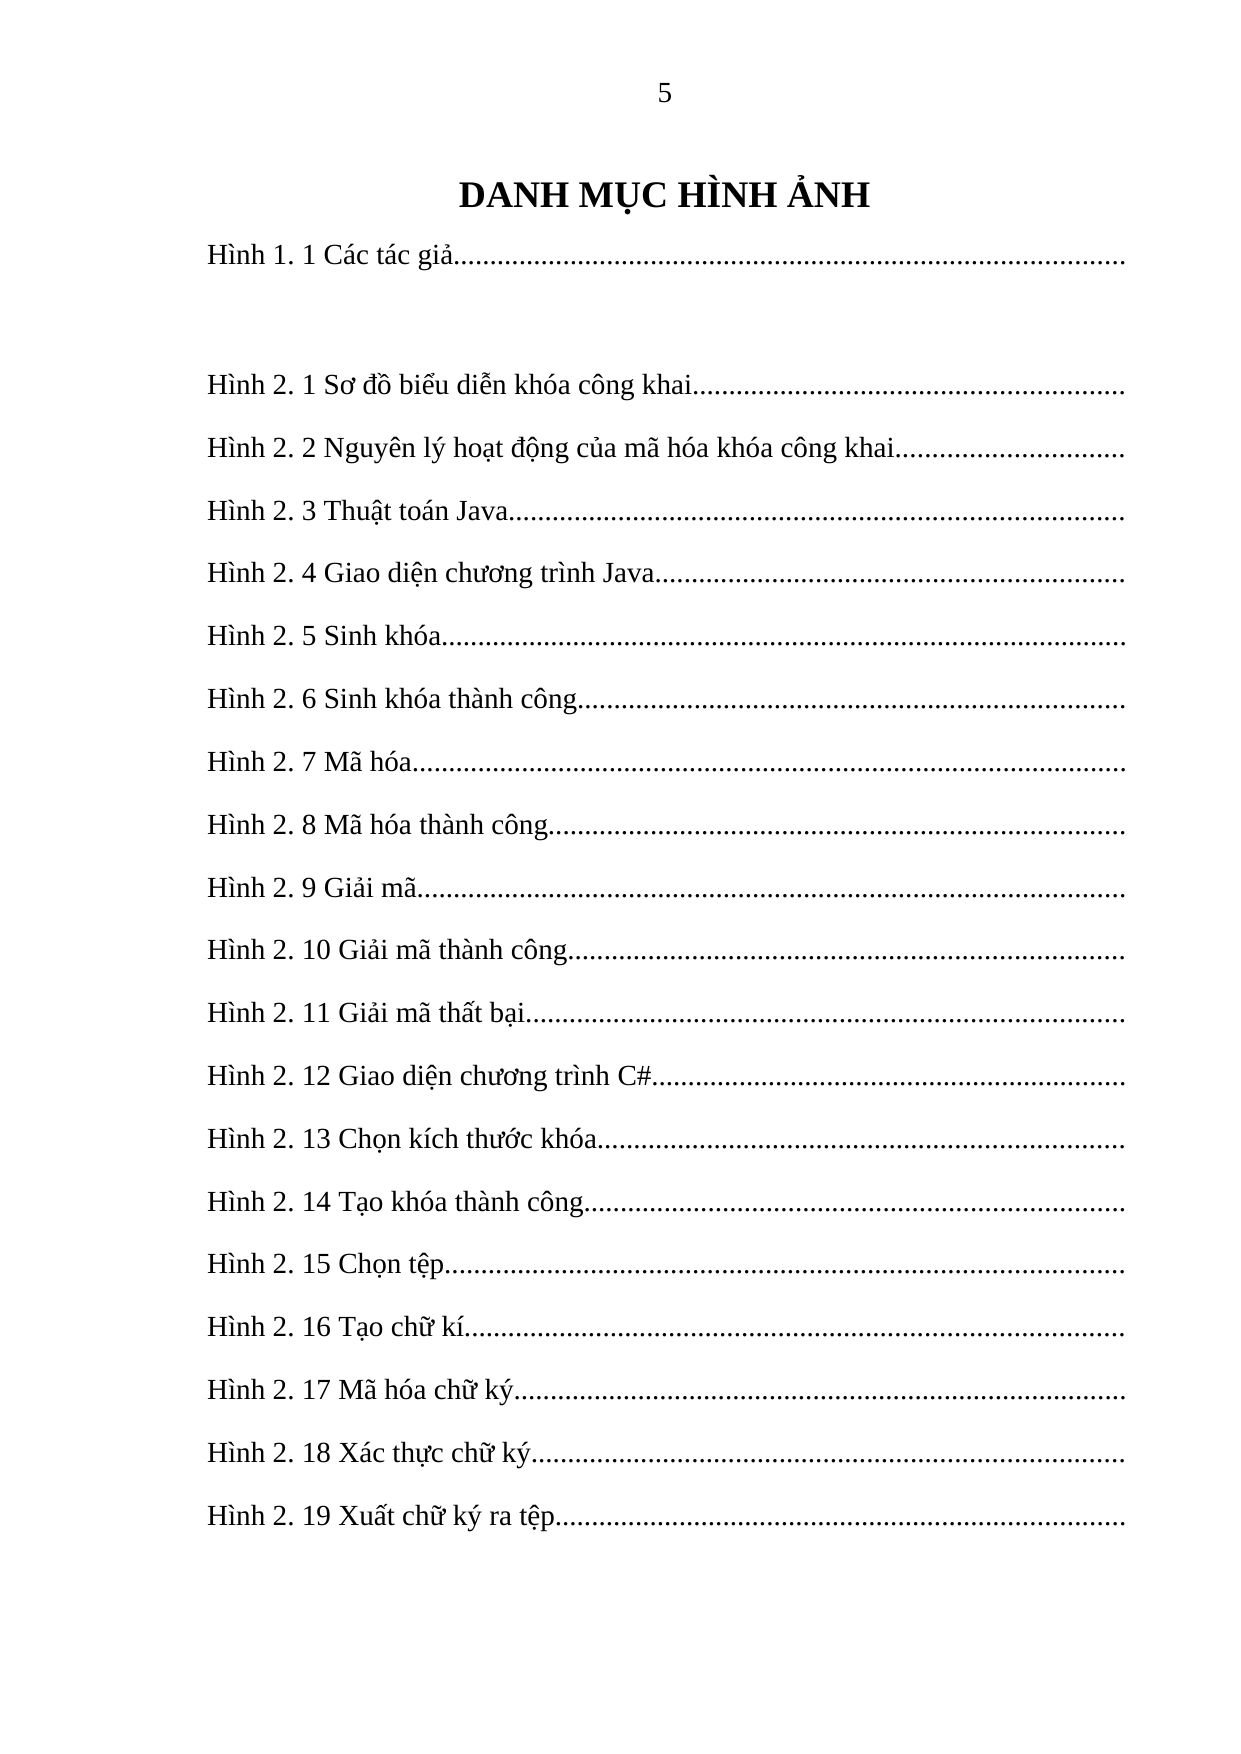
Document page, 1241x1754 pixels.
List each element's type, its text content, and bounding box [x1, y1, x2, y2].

text Hình 2. 16 Tạo chữ kí 44 [207, 1309, 1122, 1343]
text Hình 2. 12 Giao diện chương trình C# 42 [207, 1058, 1122, 1092]
text Hình 2. 14 Tạo khóa thành công 43 [207, 1184, 1122, 1217]
text Hình 2. 6 Sinh khóa thành công 41 [207, 681, 1122, 715]
text Hình 2. 17 Mã hóa chữ ký 45 [207, 1372, 1122, 1406]
text Hình 2. 11 Giải mã thất bại 42 [207, 995, 1122, 1029]
text Hình 2. 7 Mã hóa 41 [207, 744, 1122, 778]
text Hình 2. 13 Chọn kích thước khóa 43 [207, 1121, 1122, 1154]
text Hình 2. 2 Nguyên lý hoạt động của mã hóa khóa công khai 20 [207, 430, 1122, 463]
text Hình 2. 19 Xuất chữ ký ra tệp 46 [207, 1498, 1122, 1531]
text Hình 2. 5 Sinh khóa 41 [207, 618, 1122, 652]
text Hình 2. 15 Chọn tệp 44 [207, 1247, 1122, 1280]
text Hình 2. 1 Sơ đồ biểu diễn khóa công khai 18 [207, 367, 1122, 401]
text Hình 2. 4 Giao diện chương trình Java 41 [207, 556, 1122, 589]
text Hình 2. 18 Xác thực chữ ký 45 [207, 1435, 1122, 1468]
text Hình 2. 3 Thuật toán Java 40 [207, 493, 1122, 526]
text Hình 2. 9 Giải mã 42 [207, 870, 1122, 903]
subtitle DANH MỤC HÌNH ẢNH [207, 173, 1122, 216]
text Hình 1. 1 Các tác giả 14 [207, 237, 1122, 271]
text Hình 2. 10 Giải mã thành công 42 [207, 932, 1122, 966]
text Hình 2. 8 Mã hóa thành công 42 [207, 807, 1122, 840]
